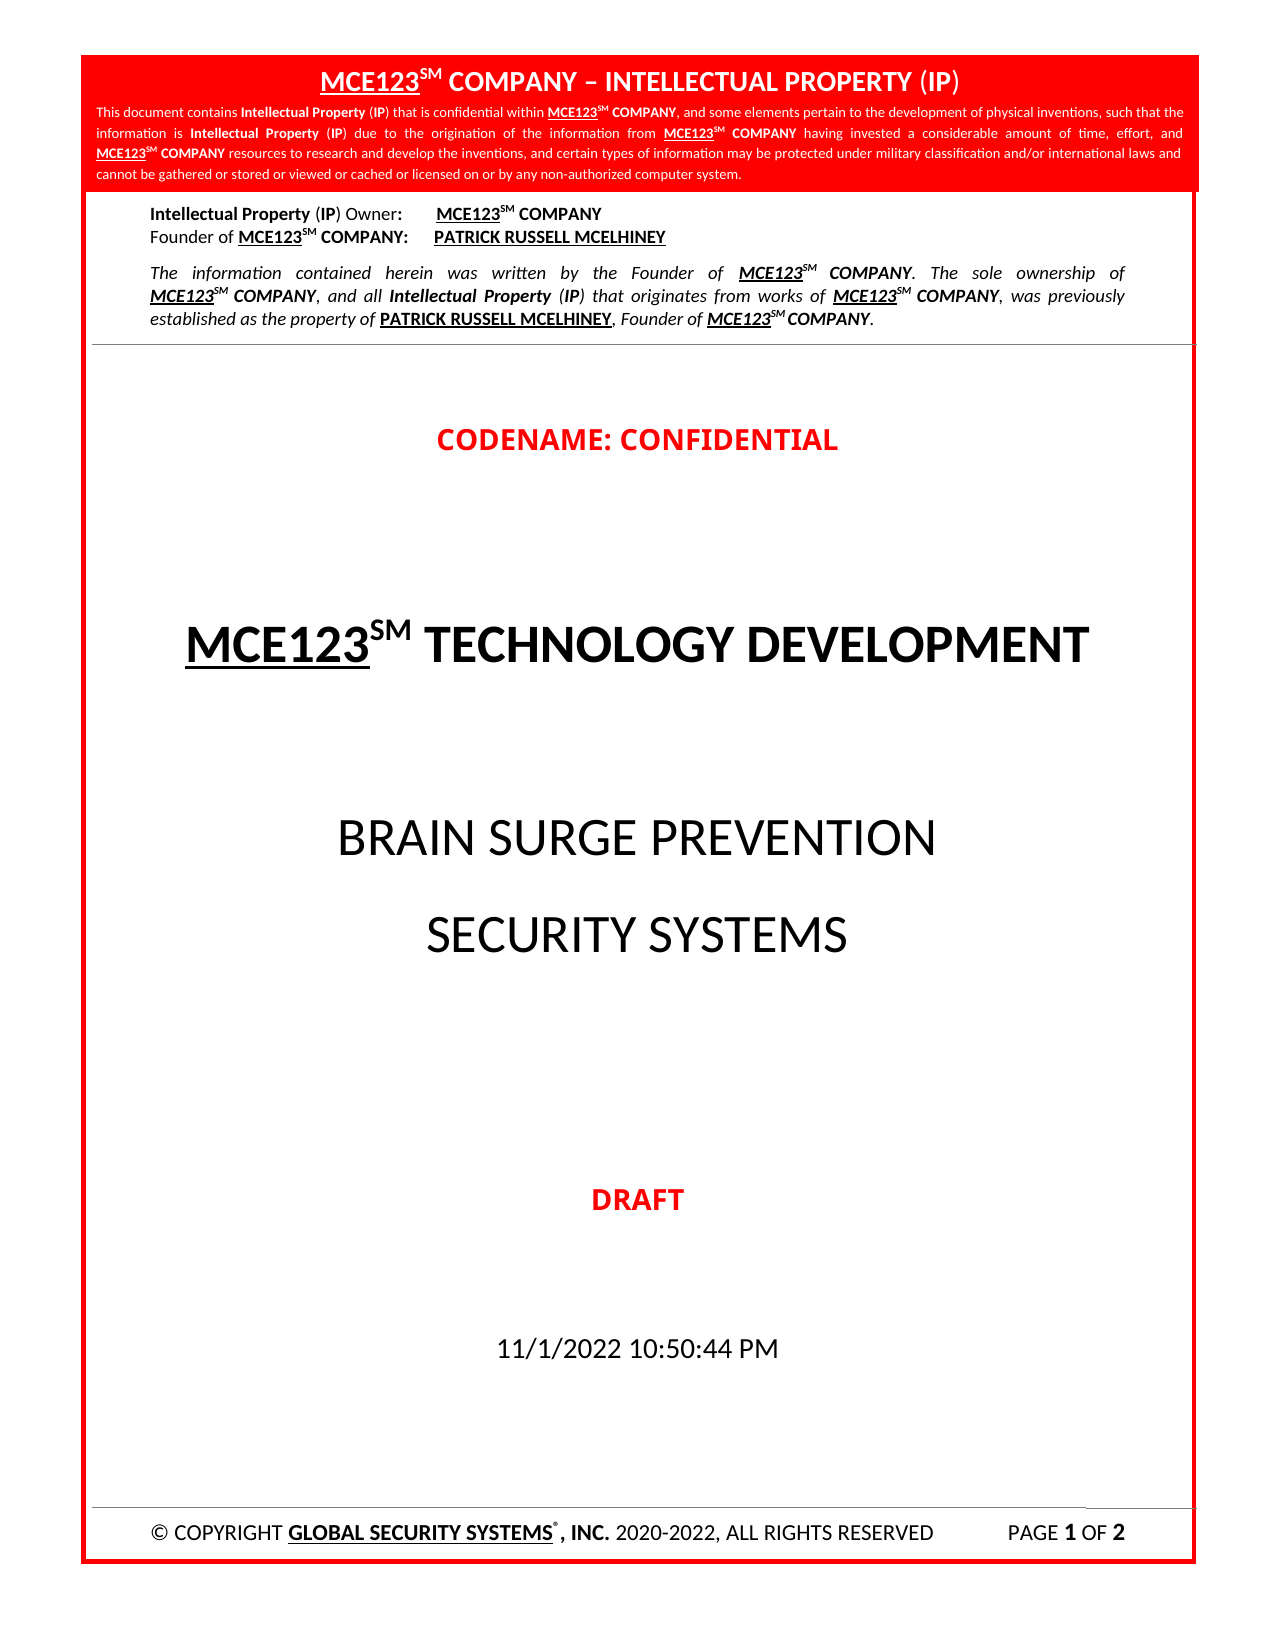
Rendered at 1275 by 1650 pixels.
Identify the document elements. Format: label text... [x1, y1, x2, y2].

text MCE123SM TECHNOLOGY DEVELOPMENT [150, 609, 1125, 676]
text 11/1/2022 10:50:44 PM [150, 1330, 1125, 1366]
text BRAIN SURGE PREVENTION [150, 803, 1125, 869]
text CODENAME: CONFIDENTIAL [150, 419, 1125, 459]
text SECURITY SYSTEMS [150, 900, 1125, 966]
text DRAFT [150, 1179, 1125, 1218]
